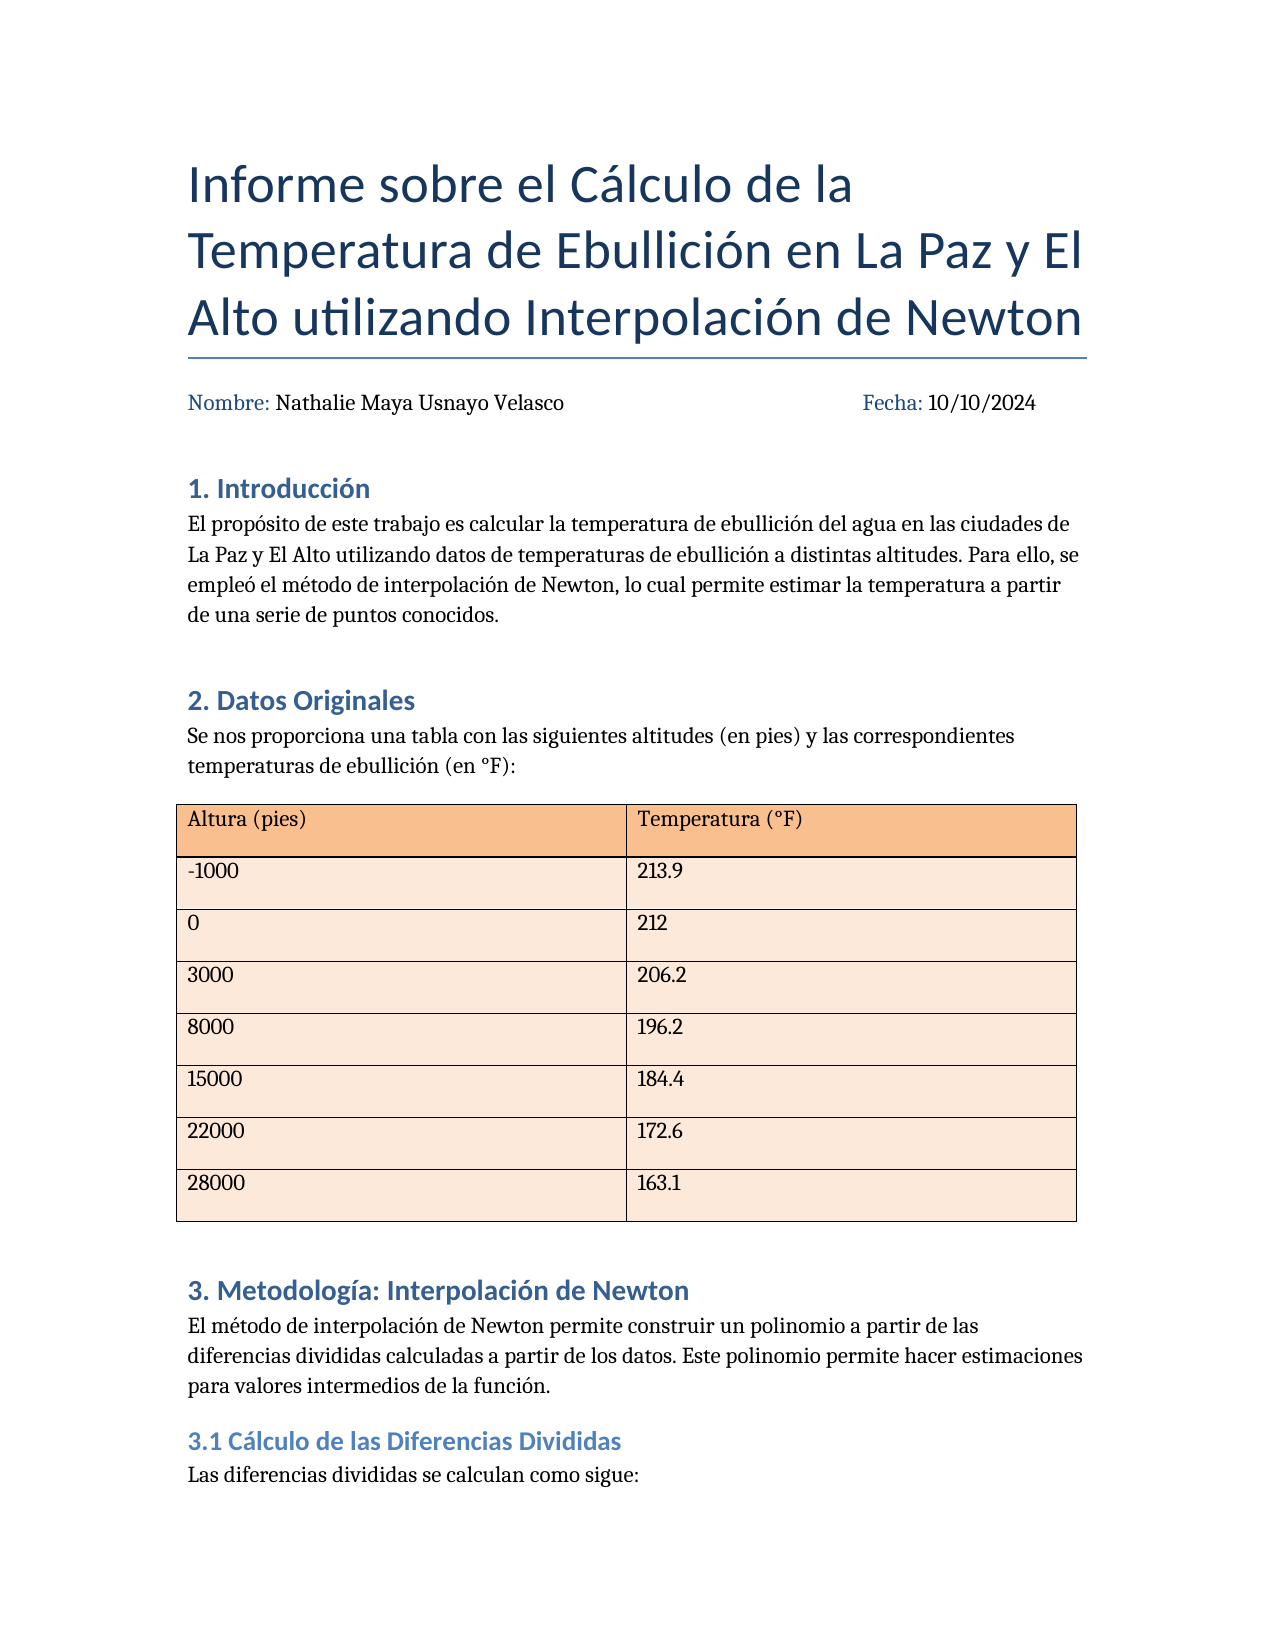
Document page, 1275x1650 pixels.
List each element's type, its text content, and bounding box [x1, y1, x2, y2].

table_cell 3000 [177, 962, 626, 1013]
subtitle 1. Introducción [187, 470, 1087, 506]
text Nombre: Nathalie Maya Usnayo Velasco Fecha: 10/10/2024 [187, 390, 1087, 416]
subtitle 3.1 Cálculo de las Diferencias Divididas [187, 1424, 1087, 1457]
table_cell 8000 [177, 1014, 626, 1065]
title Informe sobre el Cálculo de la Temperatura de Ebullición en La Paz y El Alto utilizando Interpolación de Newton [187, 150, 1087, 359]
table_header Altura (pies) [177, 805, 626, 856]
table_cell 163.1 [627, 1170, 1076, 1221]
table_cell 206.2 [627, 962, 1076, 1013]
text El propósito de este trabajo es calcular la temperatura de ebullición del agua en las ciudades de La Paz y El Alto utilizando datos de temperaturas de ebullición a distintas altitudes. Para ello, se empleó el método de interpolación de Newton, lo cual permite estimar la temperatura a partir de una serie de puntos conocidos. [187, 511, 1087, 628]
subtitle 2. Datos Originales [187, 682, 1087, 718]
table_cell 213.9 [627, 858, 1076, 908]
table_header Temperatura (°F) [627, 805, 1076, 856]
table_cell 15000 [177, 1066, 626, 1117]
table_cell 28000 [177, 1170, 626, 1221]
table_cell 212 [627, 910, 1076, 961]
text Se nos proporciona una tabla con las siguientes altitudes (en pies) y las correspondientes temperaturas de ebullición (en °F): [187, 723, 1087, 779]
table_cell 0 [177, 910, 626, 961]
table_cell -1000 [177, 858, 626, 908]
table_cell 184.4 [627, 1066, 1076, 1117]
table_cell 172.6 [627, 1118, 1076, 1169]
table_cell 196.2 [627, 1014, 1076, 1065]
subtitle 3. Metodología: Interpolación de Newton [187, 1272, 1087, 1308]
text Las diferencias divididas se calculan como sigue: [187, 1462, 1087, 1489]
text El método de interpolación de Newton permite construir un polinomio a partir de las diferencias divididas calculadas a partir de los datos. Este polinomio permite hacer estimaciones para valores intermedios de la función. [187, 1313, 1087, 1400]
table_cell 22000 [177, 1118, 626, 1169]
